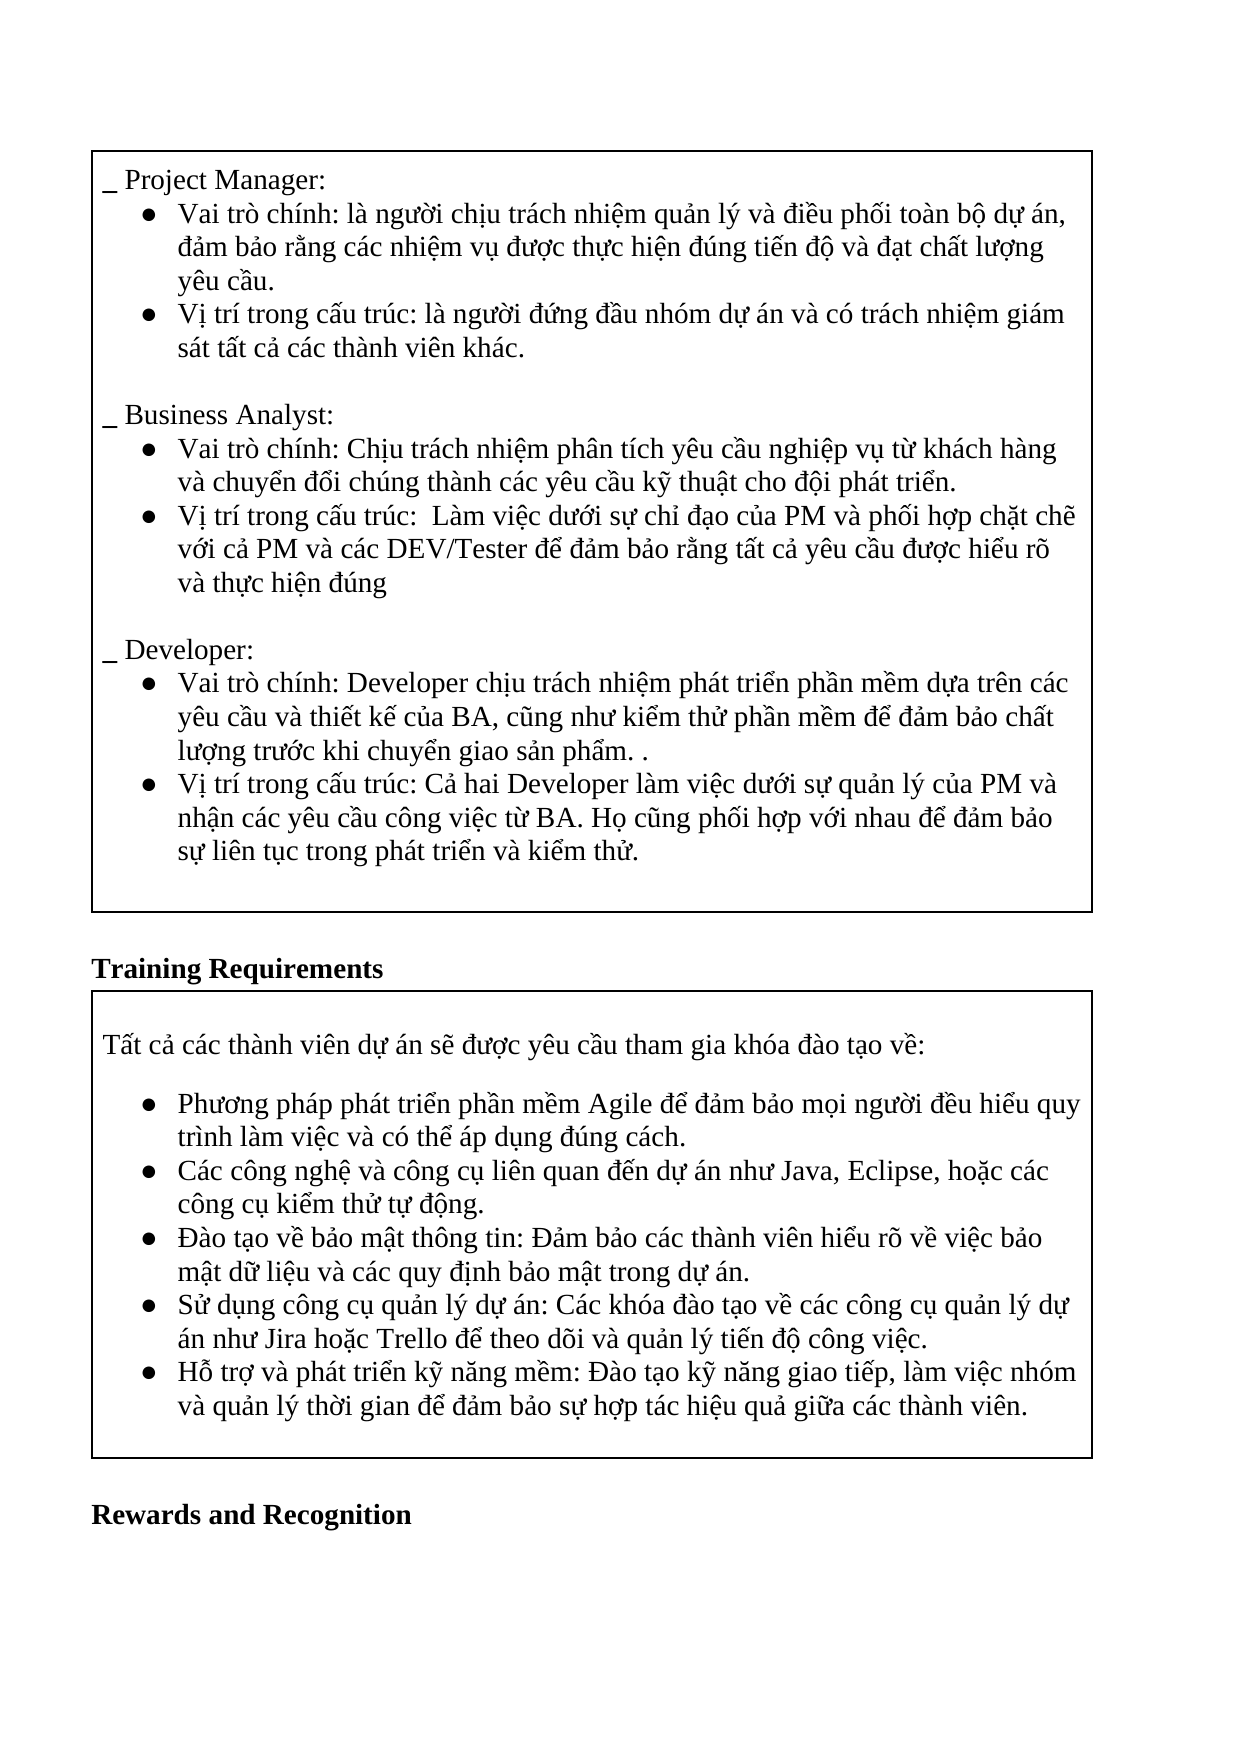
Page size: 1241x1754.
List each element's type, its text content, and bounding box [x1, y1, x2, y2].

table_header Tất cả các thành viên dự án sẽ được yêu cầu tham gia khóa đào tạo về: Phương pháp phát triển phần mềm Agile để đảm bảo mọi người đều hiểu quy trình làm việc và có thể áp dụng đúng cách. Các công nghệ và công cụ liên quan đến dự án như Java, Eclipse, hoặc các công cụ kiểm thử tự động. Đào tạo về bảo mật thông tin: Đảm bảo các thành viên hiểu rõ về việc bảo mật dữ liệu và các quy định bảo mật trong dự án. Sử dụng công cụ quản lý dự án: Các khóa đào tạo về các công cụ quản lý dự án như Jira hoặc Trello để theo dõi và quản lý tiến độ công việc. Hỗ trợ và phát triển kỹ năng mềm: Đào tạo kỹ năng giao tiếp, làm việc nhóm và quản lý thời gian để đảm bảo sự hợp tác hiệu quả giữa các thành viên. [93, 992, 1091, 1457]
text Rewards and Recognition [91, 1497, 1090, 1531]
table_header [93, 152, 1091, 911]
text Training Requirements [91, 951, 1090, 985]
